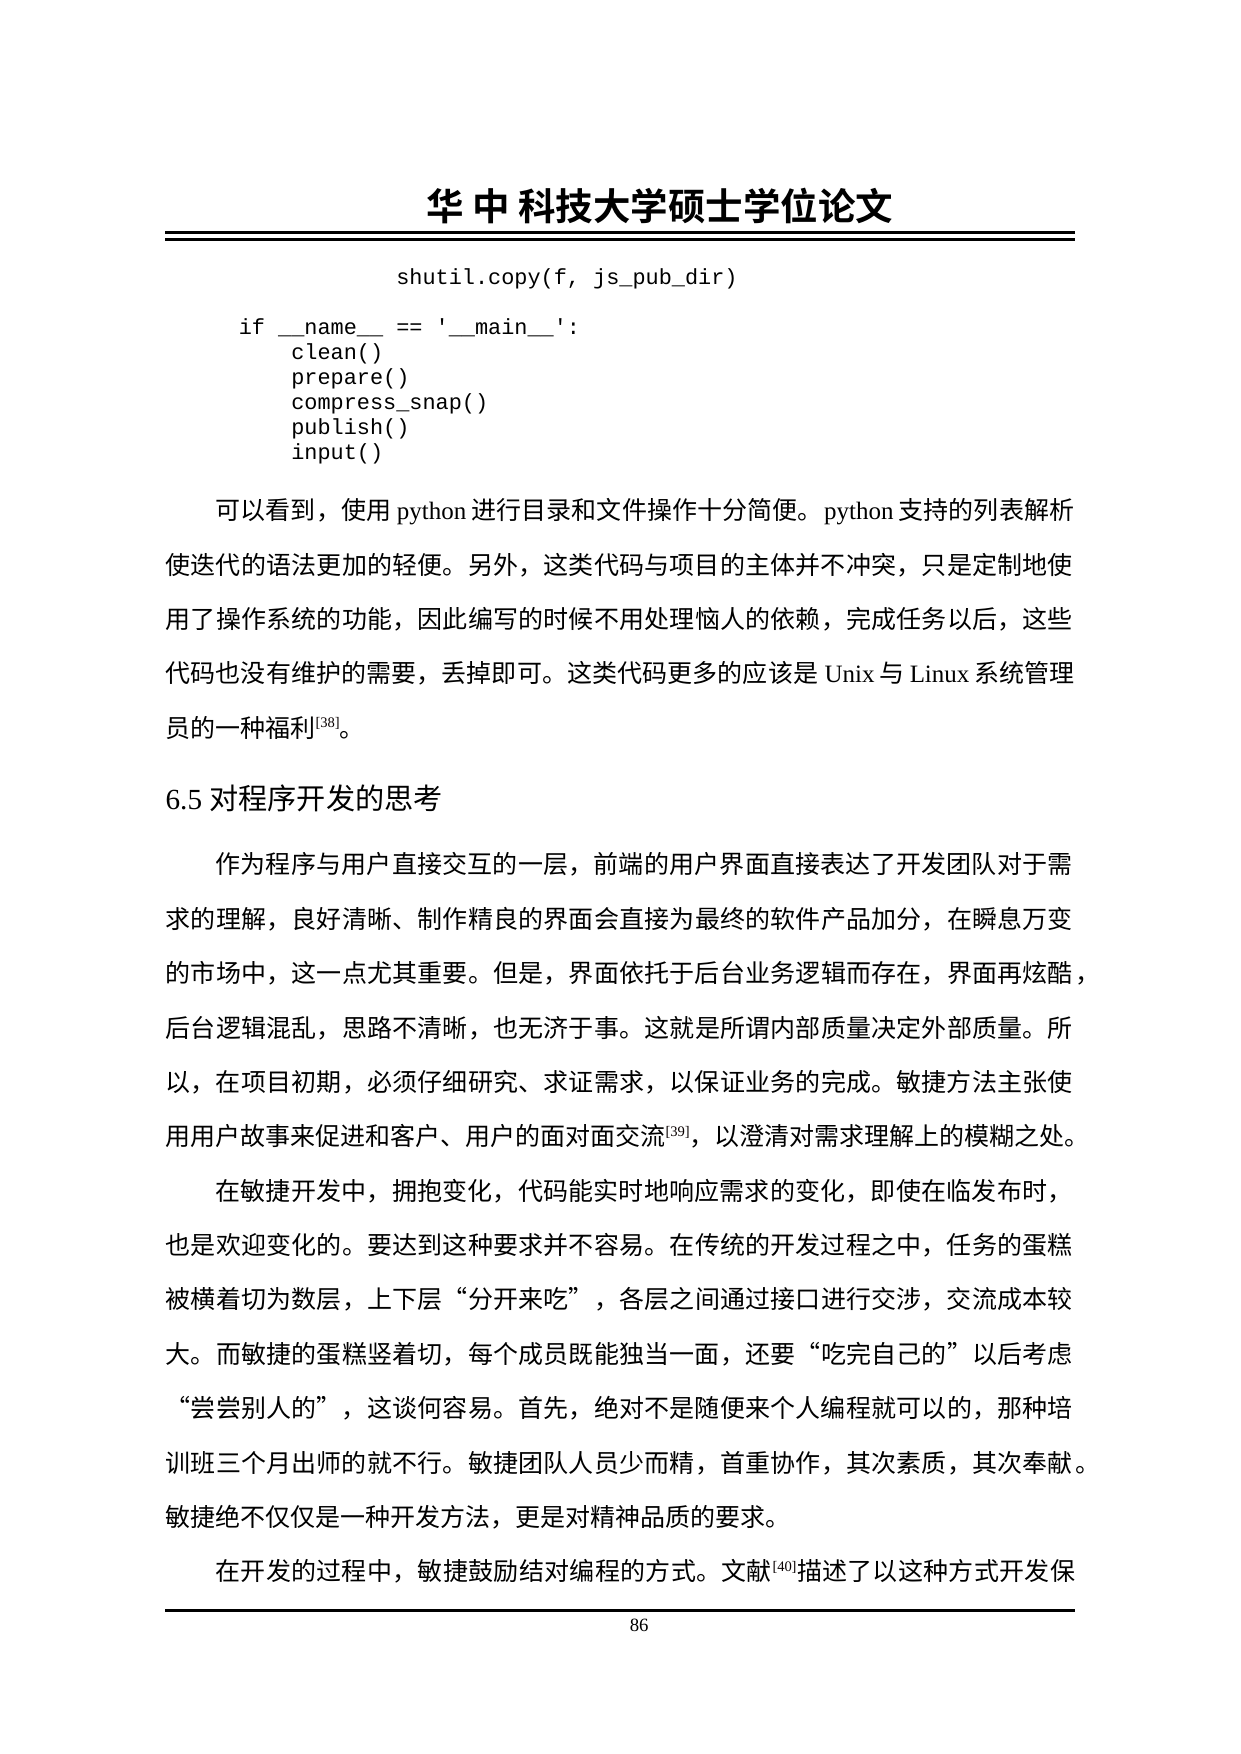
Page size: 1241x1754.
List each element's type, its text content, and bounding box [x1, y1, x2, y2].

subtitle 6.5 对程序开发的思考 [165, 775, 1075, 817]
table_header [227, 266, 1013, 491]
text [165, 1552, 1075, 1588]
text 可以看到，使用python进行目录和文件操作十分简便。python支持的列表解析使迭代的语法更加的轻便。另外，这类代码与项目的主体并不冲突，只是定制地使用了操作系统的功能，因此编写的时候不用处理恼人的依赖，完成任务以后，这些代码也没有维护的需要，丢掉即可。这类代码更多的应该是Unix与Linux系统管理员的一种福利[38]。 [165, 491, 1075, 744]
text 在敏捷开发中，拥抱变化，代码能实时地响应需求的变化，即使在临发布时，也是欢迎变化的。要达到这种要求并不容易。在传统的开发过程之中，任务的蛋糕被横着切为数层，上下层“分开来吃”，各层之间通过接口进行交涉，交流成本较大。而敏捷的蛋糕竖着切，每个成员既能独当一面，还要“吃完自己的”以后考虑“尝尝别人的”，这谈何容易。首先，绝对不是随便来个人编程就可以的，那种培训班三个月出师的就不行。敏捷团队人员少而精，首重协作，其次素质，其次奉献。敏捷绝不仅仅是一种开发方法，更是对精神品质的要求。 [165, 1171, 1075, 1534]
text 作为程序与用户直接交互的一层，前端的用户界面直接表达了开发团队对于需求的理解，良好清晰、制作精良的界面会直接为最终的软件产品加分，在瞬息万变的市场中，这一点尤其重要。但是，界面依托于后台业务逻辑而存在，界面再炫酷，后台逻辑混乱，思路不清晰，也无济于事。这就是所谓内部质量决定外部质量。所以，在项目初期，必须仔细研究、求证需求，以保证业务的完成。敏捷方法主张使用用户故事来促进和客户、用户的面对面交流，以澄清对需求理解上的模糊之处。 [165, 845, 1075, 1153]
